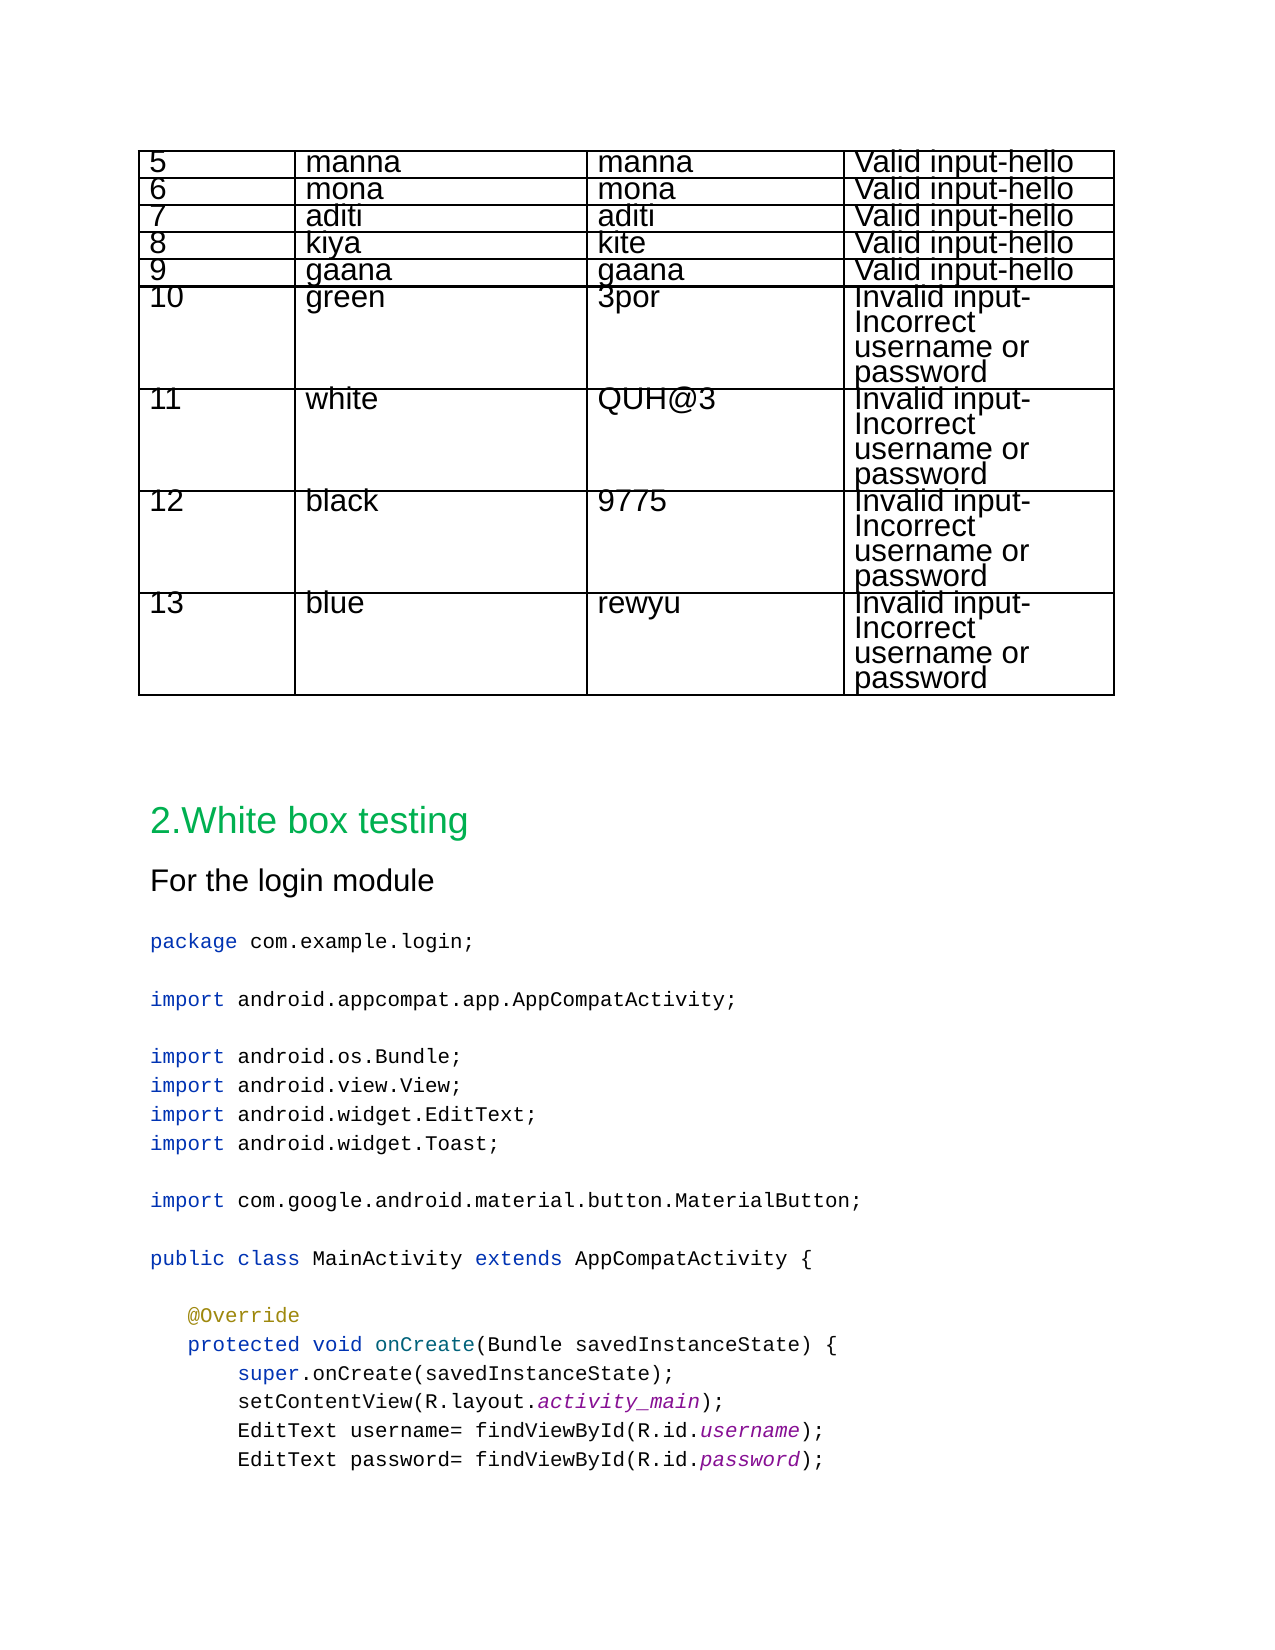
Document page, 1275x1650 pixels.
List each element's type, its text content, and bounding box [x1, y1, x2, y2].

table_cell kiya [296, 233, 586, 258]
table_cell kite [588, 233, 843, 258]
table_cell 9 [140, 260, 294, 285]
table_cell mona [588, 179, 843, 204]
text For the login module [150, 868, 1125, 897]
table_cell aditi [296, 206, 586, 231]
text package com.example.login; [150, 926, 1125, 954]
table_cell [845, 288, 1113, 387]
table_cell manna [588, 152, 843, 177]
text import android.os.Bundle; [150, 1041, 1125, 1069]
table_cell Valid input-hello [845, 233, 1113, 258]
table_cell 11 [140, 390, 294, 489]
table_cell Valid input-hello [845, 260, 1113, 285]
table_cell Valid input-hello [845, 179, 1113, 204]
text import android.appcompat.app.AppCompatActivity; [150, 983, 1125, 1012]
table_cell QUH@3 [588, 390, 843, 489]
table_cell Invalid input-Incorrect username or password [845, 390, 1113, 489]
text import android.view.View; [150, 1069, 1125, 1098]
table_cell Invalid input-Incorrect username or password [845, 492, 1113, 592]
text setContentView(R.layout.activity_main); [150, 1386, 1125, 1414]
table_cell 10 [140, 288, 294, 387]
text import android.widget.Toast; [150, 1127, 1125, 1156]
table_cell aditi [588, 206, 843, 231]
table_cell gaana [296, 260, 586, 285]
table_cell manna [296, 152, 586, 177]
text @Override [150, 1299, 1125, 1328]
table_cell 9775 [588, 492, 843, 592]
text EditText password= findViewById(R.id.password); [150, 1443, 1125, 1472]
text super.onCreate(savedInstanceState); [150, 1357, 1125, 1386]
table_cell mona [296, 179, 586, 204]
table_cell 7 [140, 206, 294, 231]
table_cell 12 [140, 492, 294, 592]
table_cell blue [296, 594, 586, 694]
table_cell 6 [140, 179, 294, 204]
text import com.google.android.material.button.MaterialButton; [150, 1184, 1125, 1213]
table_cell 8 [140, 233, 294, 258]
table_cell rewyu [588, 594, 843, 694]
table_cell Valid input-hello [845, 206, 1113, 231]
table_cell white [296, 390, 586, 489]
table_cell green [296, 288, 586, 387]
table_cell 5 [140, 152, 294, 177]
text protected void onCreate(Bundle savedInstanceState) { [150, 1328, 1125, 1357]
table_cell 13 [140, 594, 294, 694]
text EditText username= findViewById(R.id.username); [150, 1414, 1125, 1443]
text 2.White box testing [150, 811, 1125, 839]
table_cell 3por [588, 288, 843, 387]
table_cell black [296, 492, 586, 592]
text import android.widget.EditText; [150, 1098, 1125, 1127]
text public class MainActivity extends AppCompatActivity { [150, 1242, 1125, 1271]
table_cell gaana [588, 260, 843, 285]
table_cell Invalid input-Incorrect username or password [845, 594, 1113, 694]
table_cell Valid input-hello [845, 152, 1113, 177]
